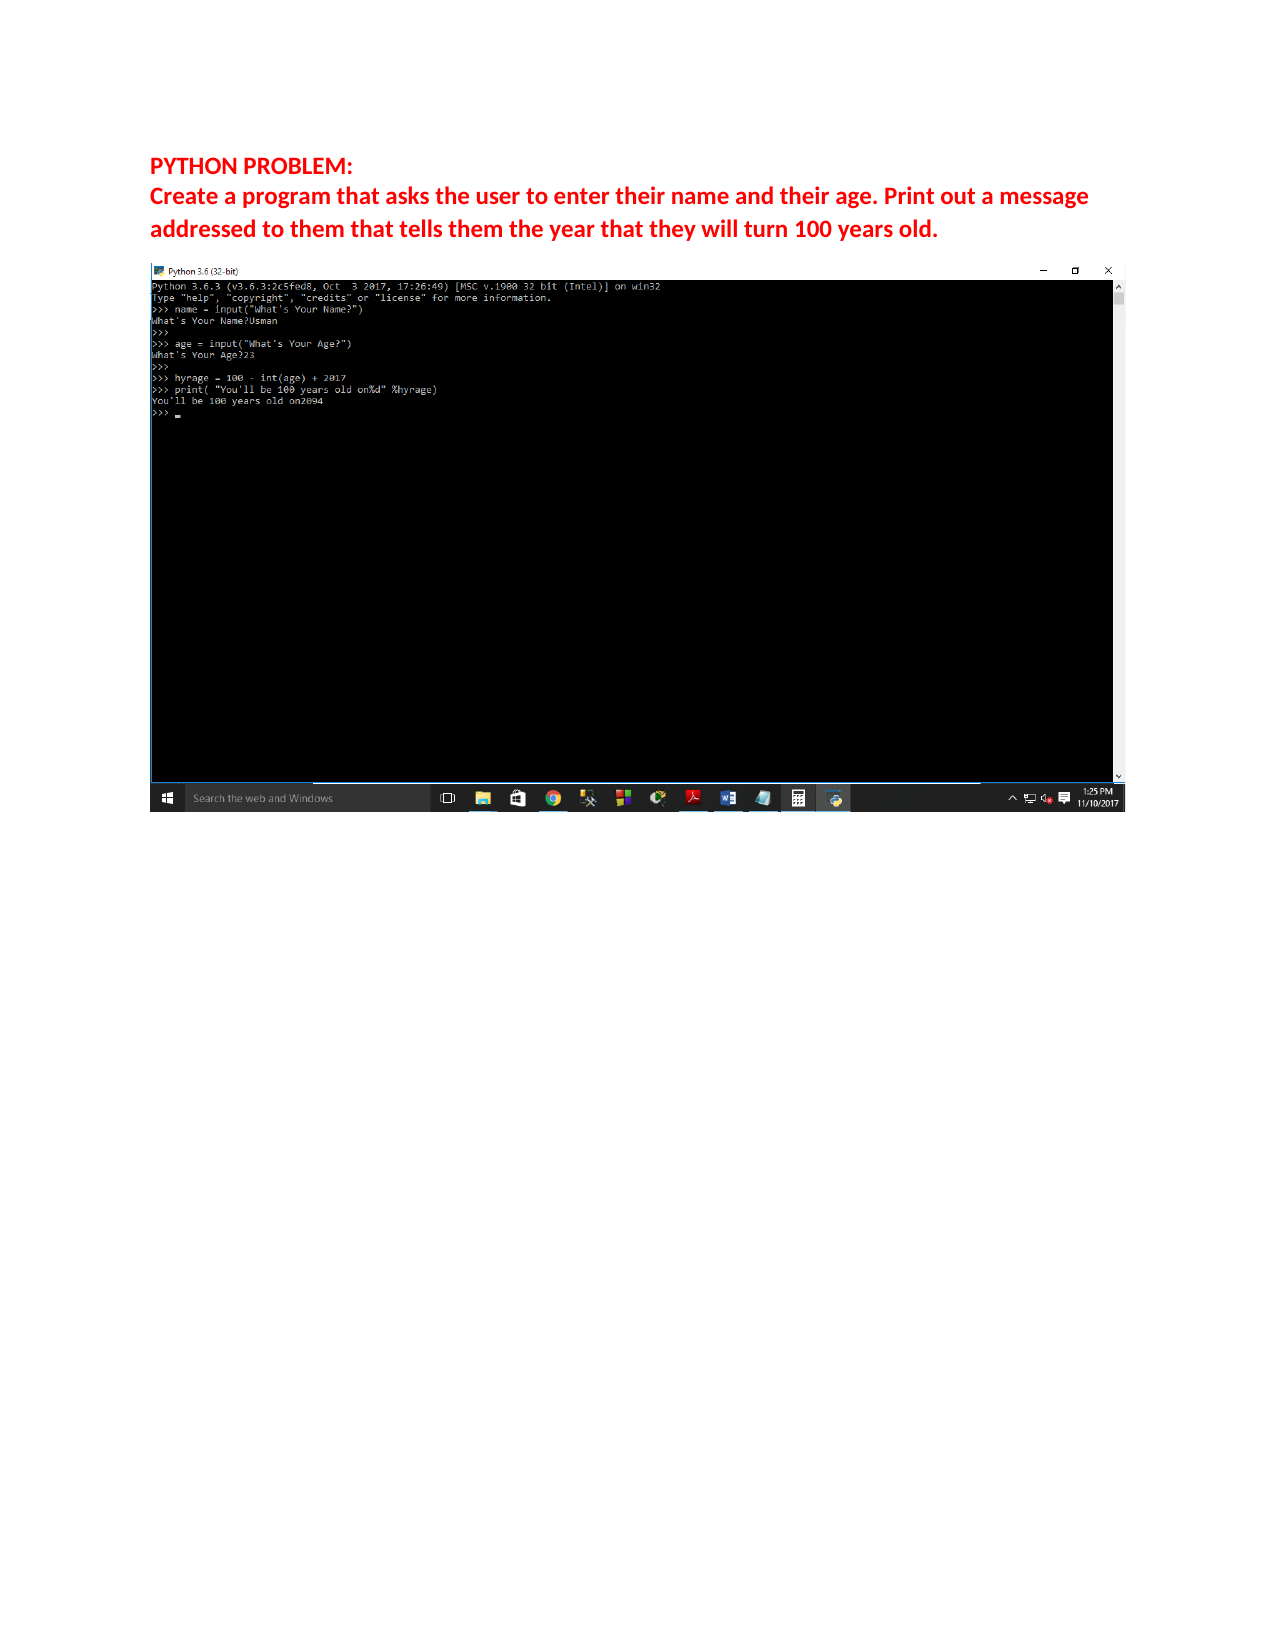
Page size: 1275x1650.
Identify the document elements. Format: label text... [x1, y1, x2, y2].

text Create a program that asks the user to enter their name and their age. Print out a message addressed to them that tells them the year that they will turn 100 years old. [150, 181, 1125, 244]
picture [150, 263, 1125, 812]
text PYTHON PROBLEM: [150, 150, 1125, 181]
